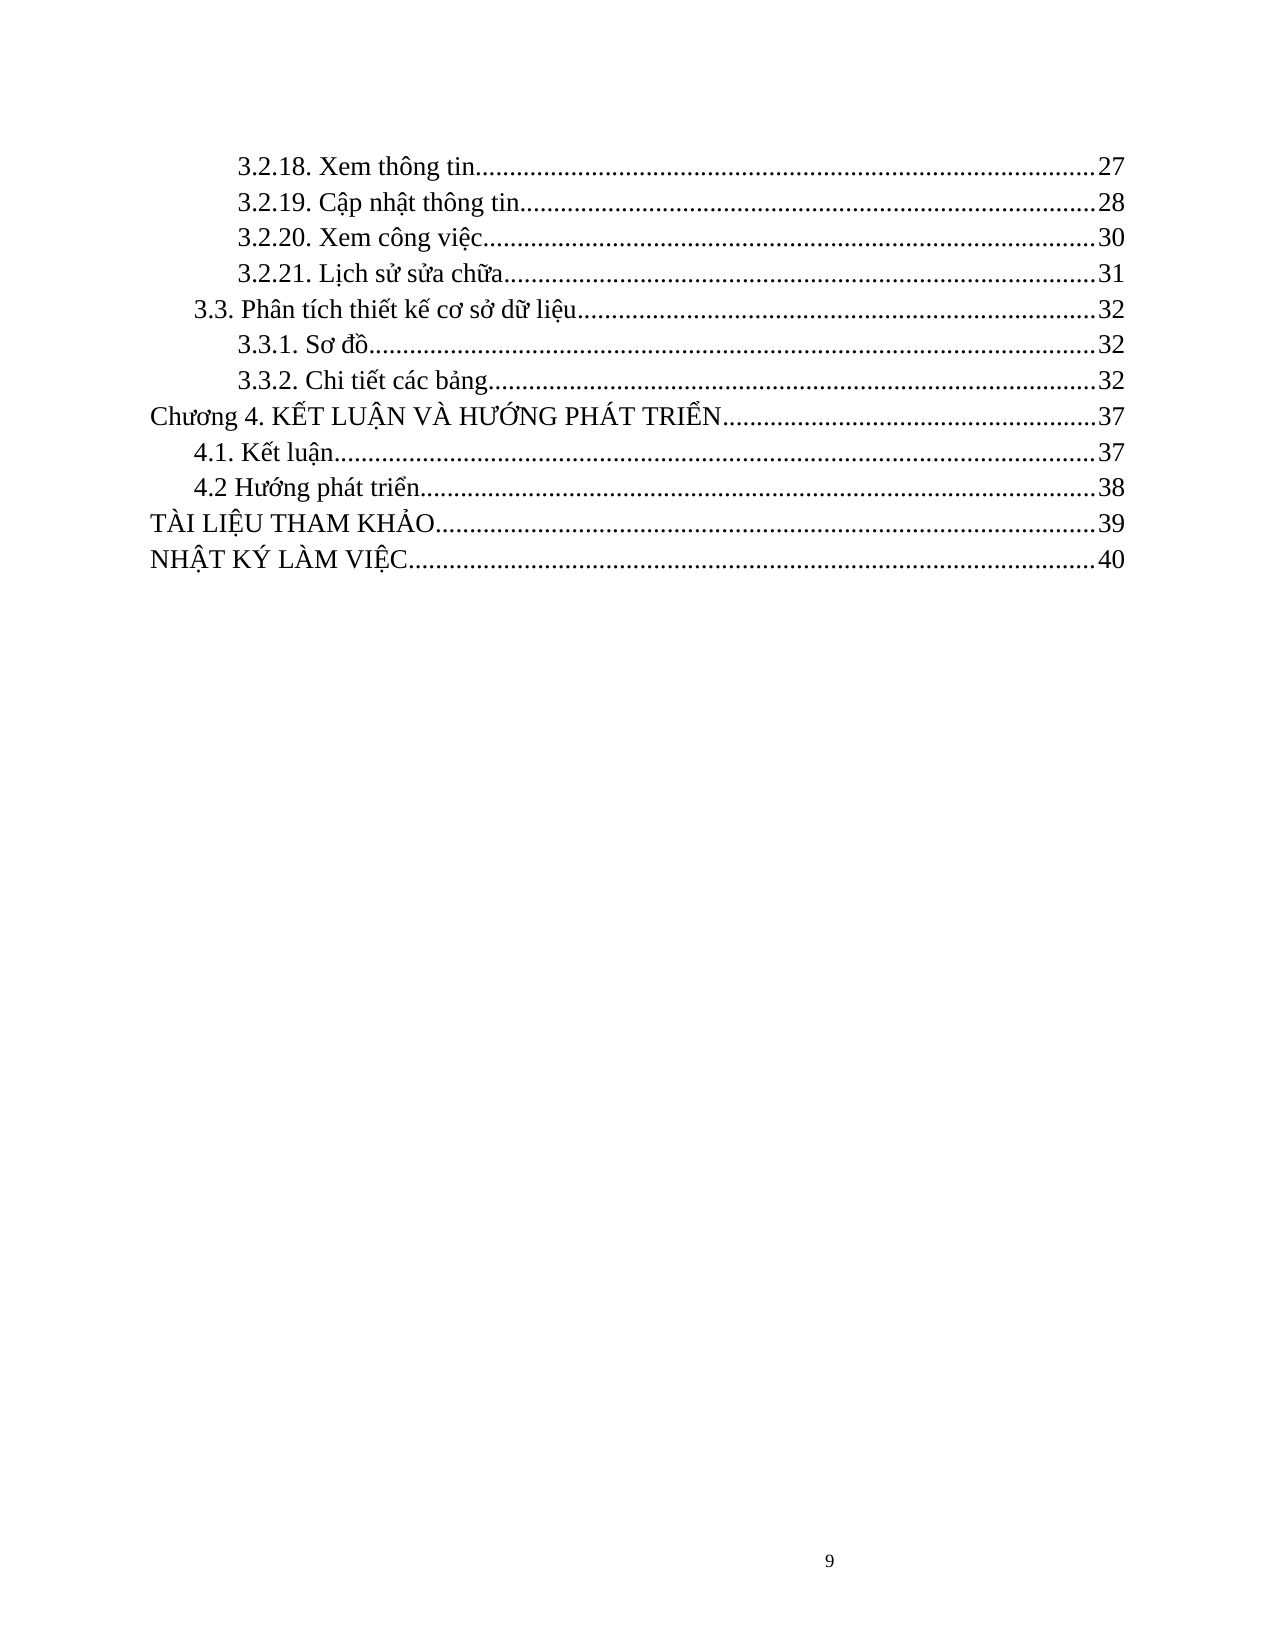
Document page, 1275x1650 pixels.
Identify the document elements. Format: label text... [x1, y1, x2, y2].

text 3.2.19. Cập nhật thông tin 28 [237, 186, 1125, 217]
text 3.2.21. Lịch sử sửa chữa 31 [237, 257, 1125, 288]
text TÀI LIỆU THAM KHẢO 39 [150, 507, 1125, 538]
text 4.1. Kết luận 37 [194, 436, 1125, 467]
text 4.2 Hướng phát triển 38 [194, 472, 1125, 503]
text Chương 4. KẾT LUẬN VÀ HƯỚNG PHÁT TRIỂN 37 [150, 400, 1125, 431]
text 3.3. Phân tích thiết kế cơ sở dữ liệu 32 [194, 293, 1125, 324]
text 3.3.2. Chi tiết các bảng 32 [237, 364, 1125, 396]
text 3.2.20. Xem công việc 30 [237, 221, 1125, 253]
text 3.2.18. Xem thông tin 27 [237, 150, 1125, 181]
text 3.3.1. Sơ đồ 32 [237, 329, 1125, 360]
text NHẬT KÝ LÀM VIỆC 40 [150, 543, 1125, 574]
